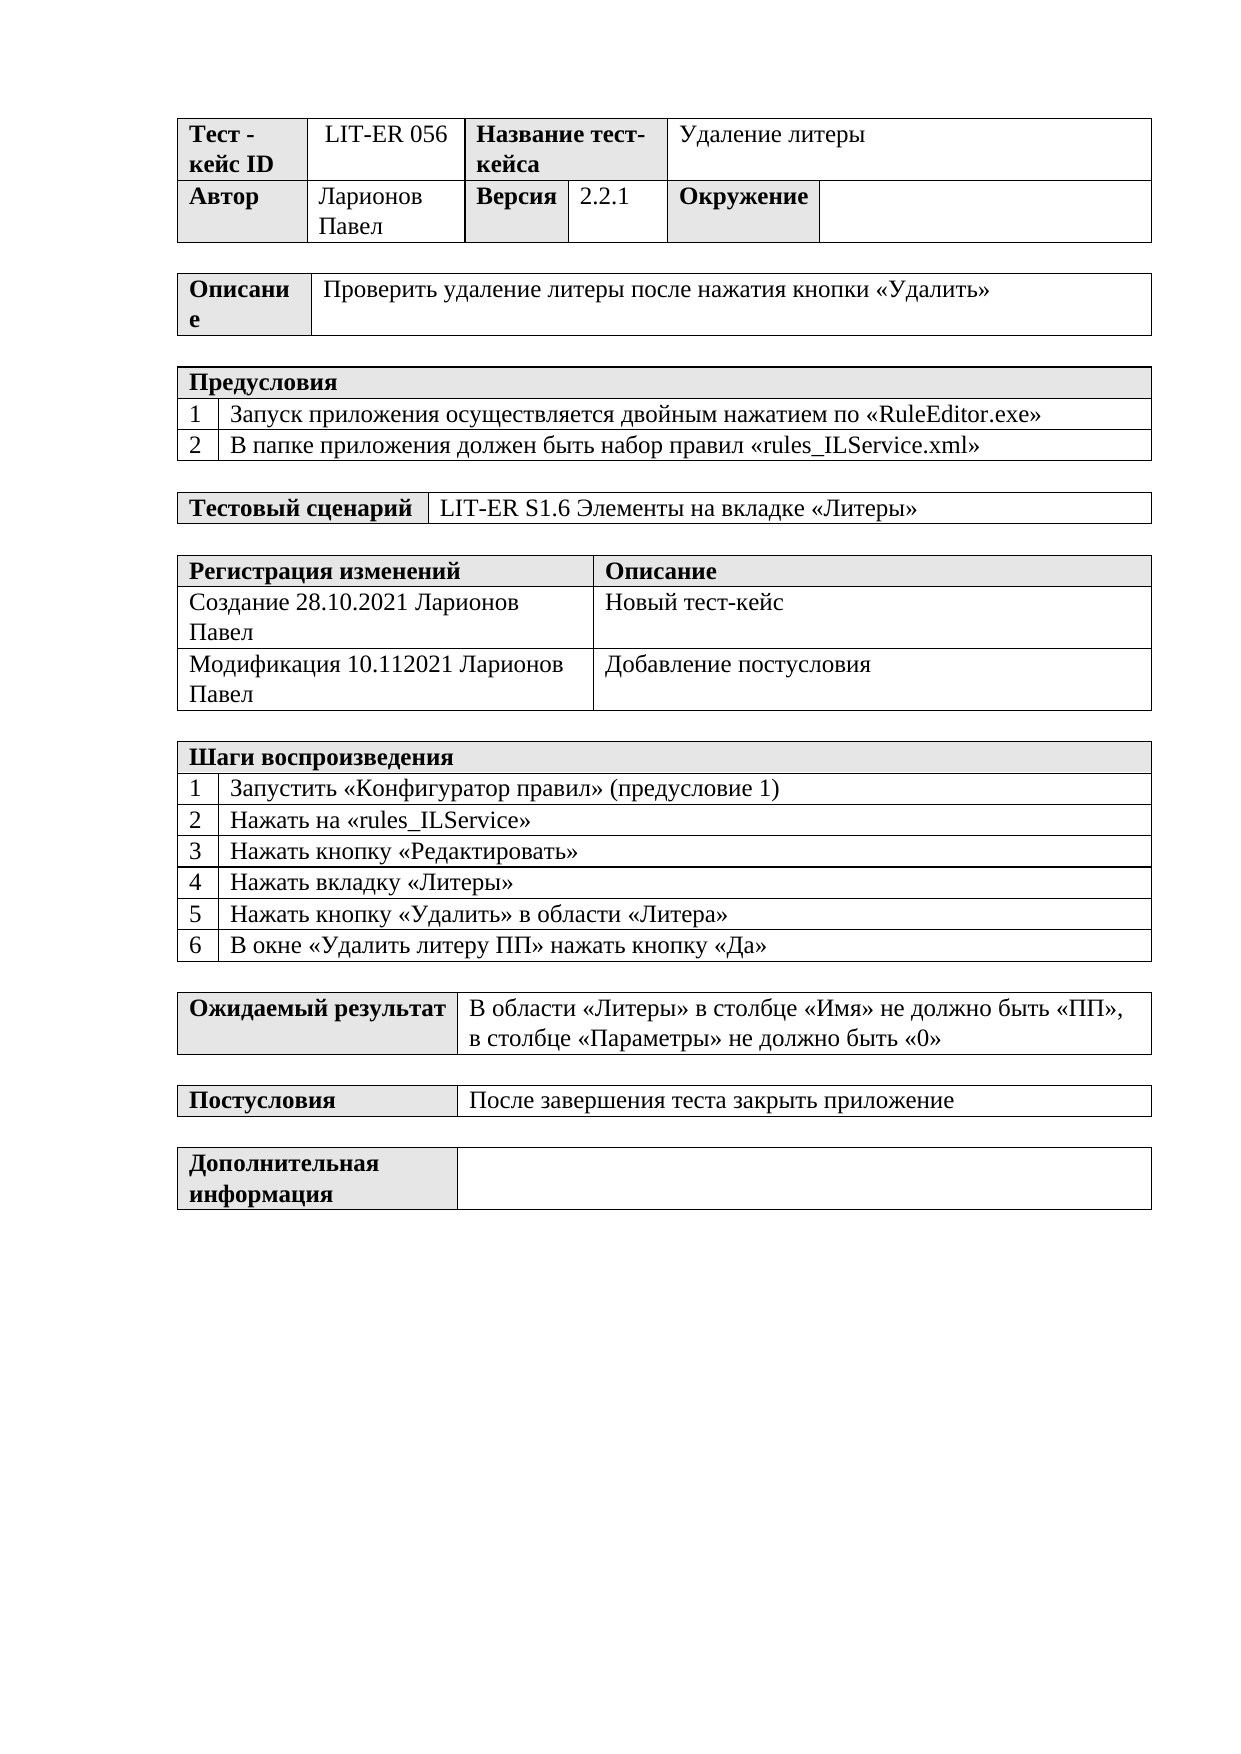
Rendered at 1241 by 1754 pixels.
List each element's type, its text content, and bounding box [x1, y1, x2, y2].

table_header После завершения теста закрыть приложение [458, 1086, 1151, 1116]
table_cell 4 [178, 868, 218, 898]
table_header Проверить удаление литеры после нажатия кнопки «Удалить» [312, 274, 1151, 335]
table_cell 1 [178, 774, 218, 804]
table_header В области «Литеры» в столбце «Имя» не должно быть «ПП», в столбце «Параметры» не должно быть «0» [458, 993, 1151, 1054]
table_cell В окне «Удалить литеру ПП» нажать кнопку «Да» [219, 930, 1151, 961]
table_cell Новый тест-кейс [594, 587, 1151, 648]
table_header Тестовый сценарий [178, 493, 428, 523]
table_header [458, 1148, 1151, 1209]
table_cell Модификация 10.112021 Ларионов Павел [178, 649, 593, 709]
table_cell Нажать вкладку «Литеры» [219, 868, 1151, 898]
table_cell [820, 181, 1151, 242]
table_cell Окружение [668, 181, 819, 242]
table_header Описание [594, 556, 1151, 586]
table_header Тест -кейс ID [178, 119, 307, 180]
table_cell Автор [178, 181, 307, 242]
table_header Регистрация изменений [178, 556, 593, 586]
table_cell 3 [178, 836, 218, 866]
table_cell 2.2.1 [569, 181, 667, 242]
table_cell Добавление постусловия [594, 649, 1151, 709]
table_cell 2 [178, 805, 218, 835]
table_header Предусловия [178, 368, 1151, 398]
table_header Постусловия [178, 1086, 457, 1116]
table_header Удаление литеры [668, 119, 1151, 180]
table_header Ожидаемый результат [178, 993, 457, 1054]
table_cell Запуск приложения осуществляется двойным нажатием по «RuleEditor.exe» [219, 399, 1151, 429]
table_cell Создание 28.10.2021 Ларионов Павел [178, 587, 593, 648]
table_header LIT-ER 056 [308, 119, 464, 180]
table_cell 6 [178, 930, 218, 961]
table_header LIT-ER S1.6 Элементы на вкладке «Литеры» [429, 493, 1151, 523]
table_cell Ларионов Павел [308, 181, 464, 242]
table_cell 5 [178, 899, 218, 929]
table_cell В папке приложения должен быть набор правил «rules_ILService.xml» [219, 430, 1151, 460]
table_header Описание [178, 274, 311, 335]
table_cell Версия [466, 181, 568, 242]
table_header Шаги воспроизведения [178, 742, 1151, 772]
table_cell Нажать кнопку «Редактировать» [219, 836, 1151, 866]
table_cell Нажать кнопку «Удалить» в области «Литера» [219, 899, 1151, 929]
table_cell 1 [178, 399, 218, 429]
table_header Дополнительная информация [178, 1148, 457, 1209]
table_cell Нажать на «rules_ILService» [219, 805, 1151, 835]
table_cell 2 [178, 430, 218, 460]
table_cell Запустить «Конфигуратор правил» (предусловие 1) [219, 774, 1151, 804]
table_header Название тест- кейса [466, 119, 667, 180]
